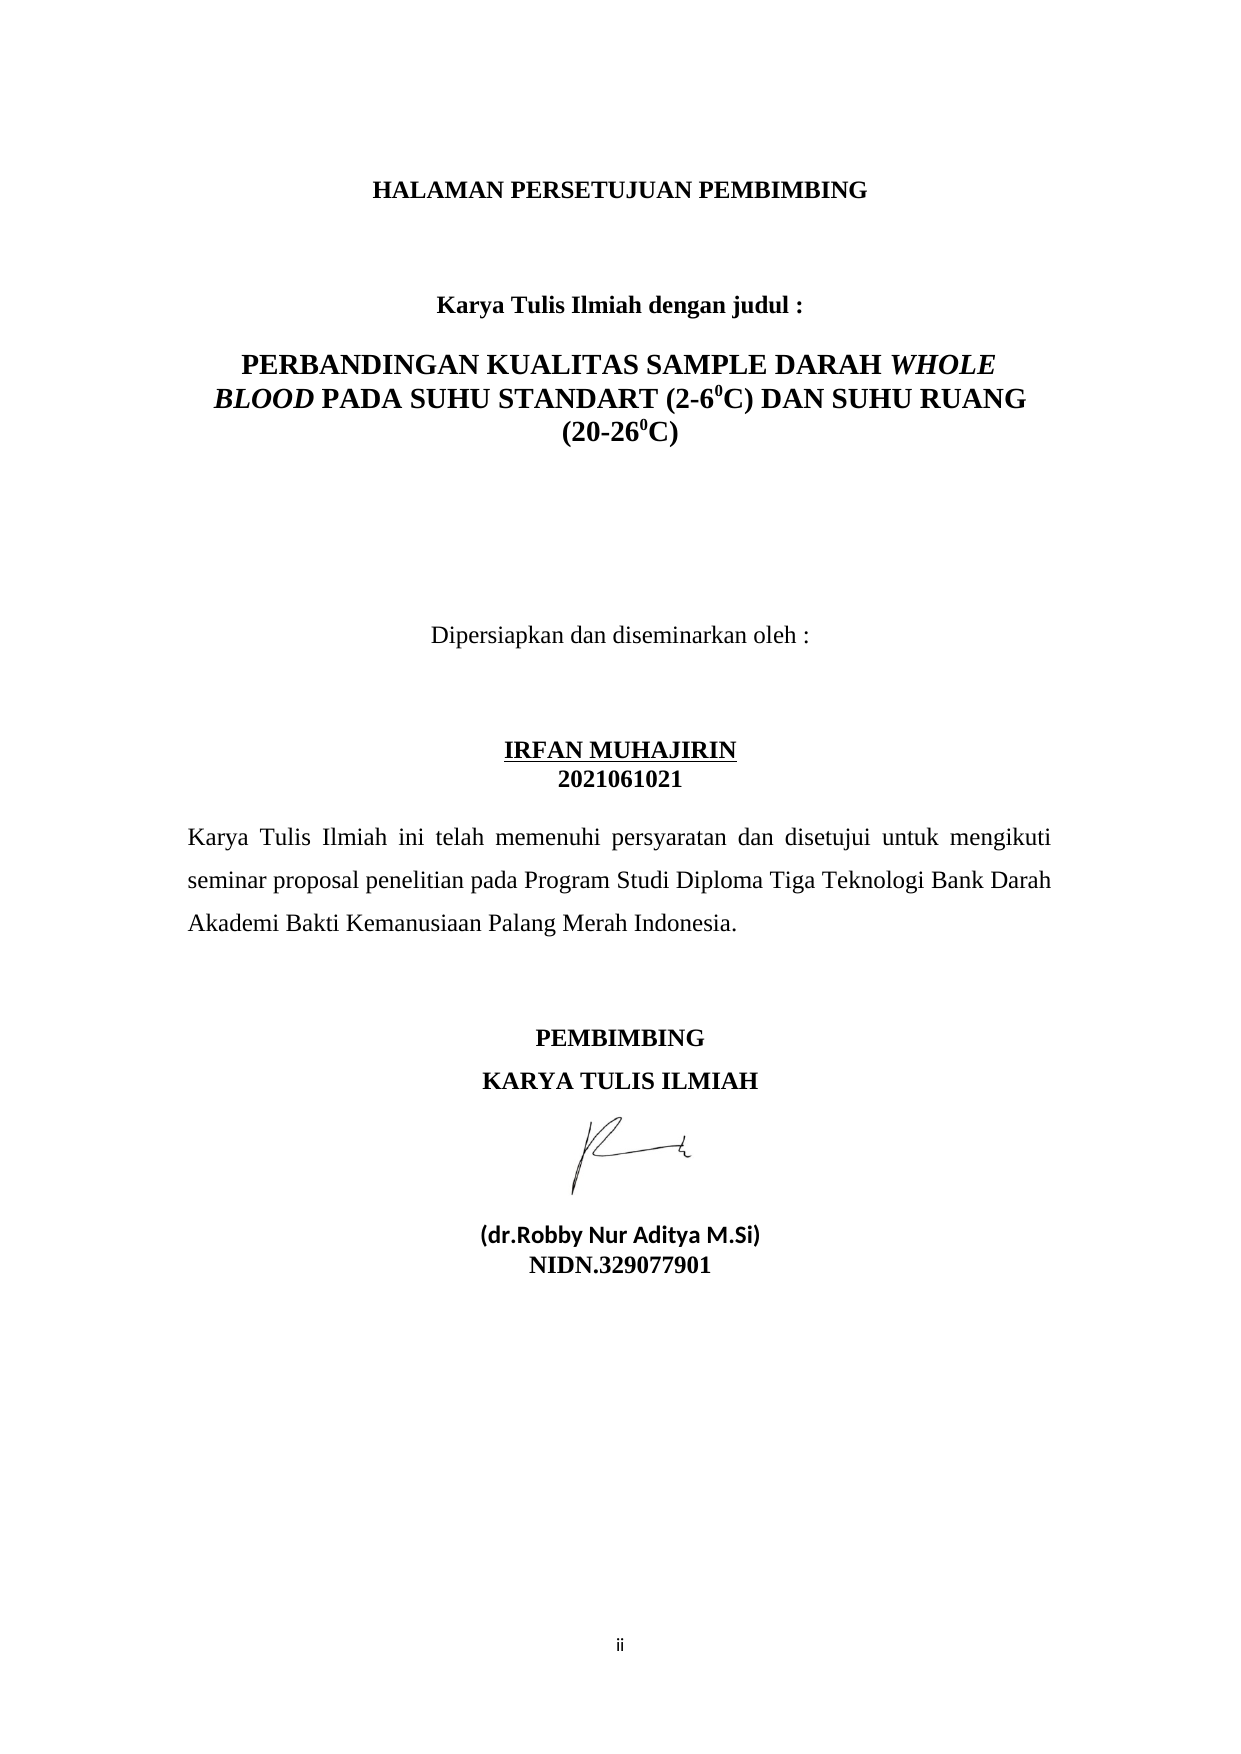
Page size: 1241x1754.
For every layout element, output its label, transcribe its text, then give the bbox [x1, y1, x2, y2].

text Karya Tulis Ilmiah ini telah memenuhi persyaratan dan disetujui untuk mengikuti seminar proposal penelitian pada Program Studi Diploma Tiga Teknologi Bank Darah Akademi Bakti Kemanusiaan Palang Merah Indonesia. [187, 822, 1053, 937]
text KARYA TULIS ILMIAH [187, 1066, 1053, 1095]
text PERBANDINGAN KUALITAS SAMPLE DARAH WHOLE BLOOD PADA SUHU STANDART (2-60C) DAN SUHU RUANG (20-260C) [187, 347, 1053, 448]
text 2021061021 [187, 764, 1053, 793]
text NIDN.329077901 [187, 1250, 1053, 1279]
picture [562, 1109, 697, 1196]
text PEMBIMBING [187, 1023, 1053, 1052]
text Karya Tulis Ilmiah dengan judul : [187, 290, 1053, 319]
text Dipersiapkan dan diseminarkan oleh : [187, 621, 1053, 649]
text HALAMAN PERSETUJUAN PEMBIMBING [187, 175, 1053, 204]
text IRFAN MUHAJIRIN [187, 736, 1053, 764]
text (dr.Robby Nur Aditya M.Si) [187, 1219, 1053, 1250]
